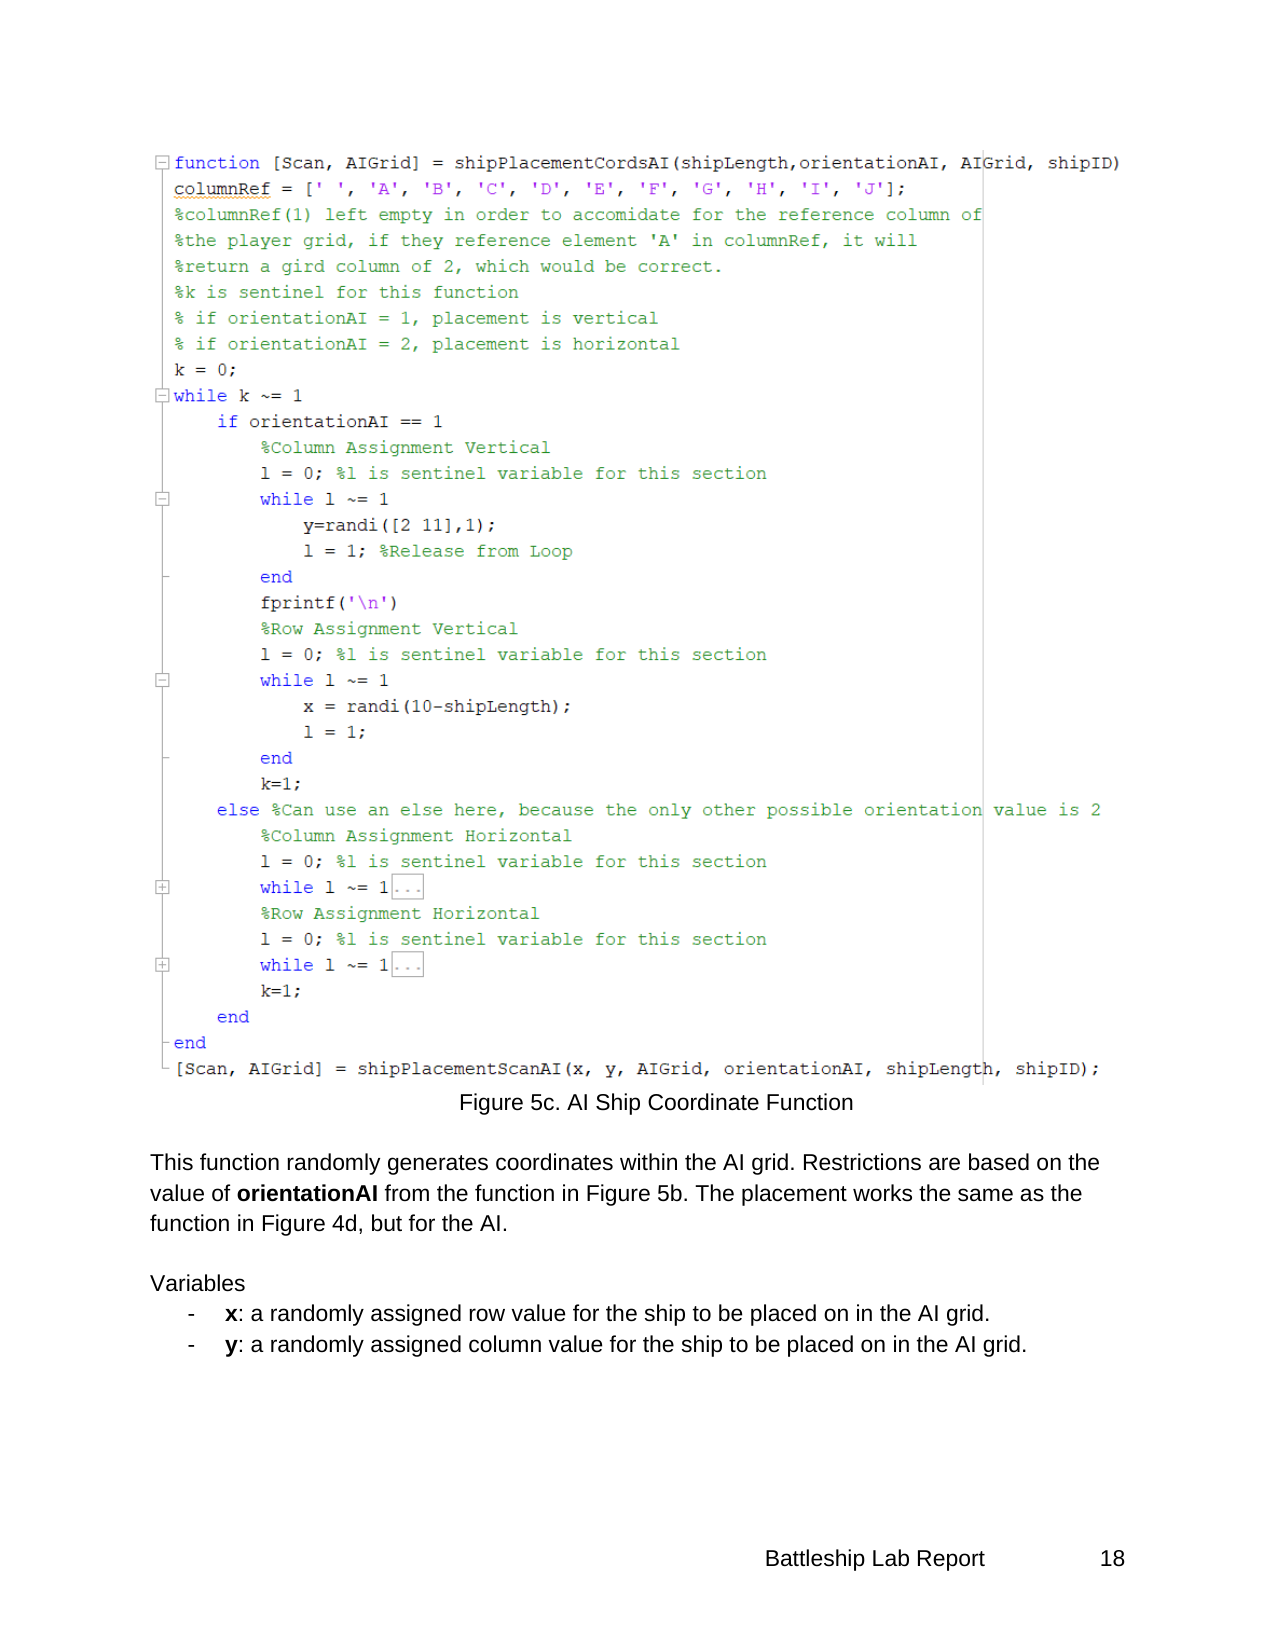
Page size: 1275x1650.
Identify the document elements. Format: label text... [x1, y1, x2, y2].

picture [150, 150, 1125, 1085]
list x: a randomly assigned row value for the ship to be placed on in the AI grid. [187, 1300, 1125, 1327]
list y: a randomly assigned column value for the ship to be placed on in the AI grid. [187, 1331, 1125, 1357]
text This function randomly generates coordinates within the AI grid. Restrictions are based on the value of orientationAI from the function in Figure 5b. The placement works the same as the function in Figure 4d, but for the AI. [150, 1149, 1125, 1236]
text Variables [150, 1270, 1125, 1296]
text Figure 5c. AI Ship Coordinate Function [187, 1089, 1125, 1115]
